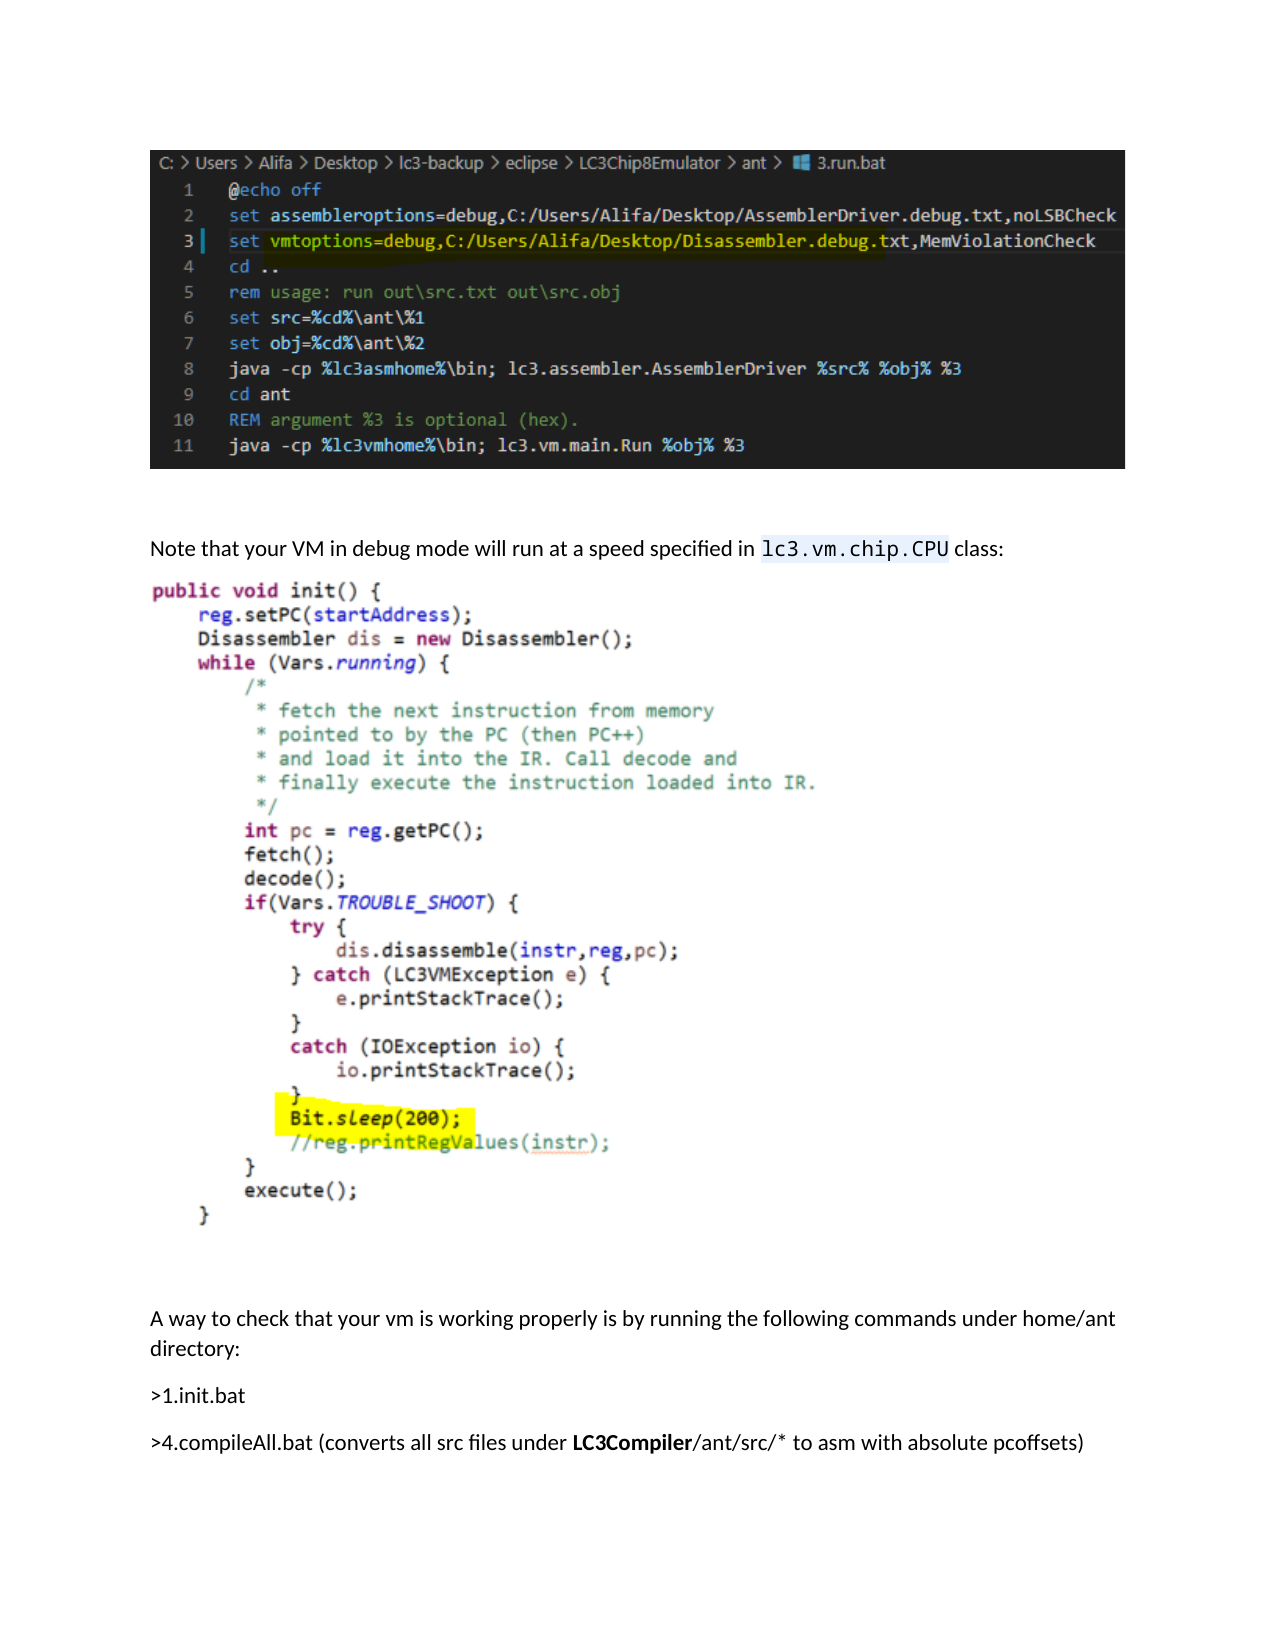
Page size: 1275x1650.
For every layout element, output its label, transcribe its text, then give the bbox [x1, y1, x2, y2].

text >1.init.bat [150, 1381, 1125, 1409]
text A way to check that your vm is working properly is by running the following commands under home/ant directory: [150, 1304, 1125, 1362]
text Note that your VM in debug mode will run at a speed specified in lc3.vm.chip.CPU class: [150, 534, 1125, 563]
picture [150, 150, 1125, 469]
text >4.compileAll.bat (converts all src files under LC3Compiler/ant/src/* to asm with absolute pcoffsets) [150, 1428, 1125, 1456]
picture [150, 581, 818, 1238]
